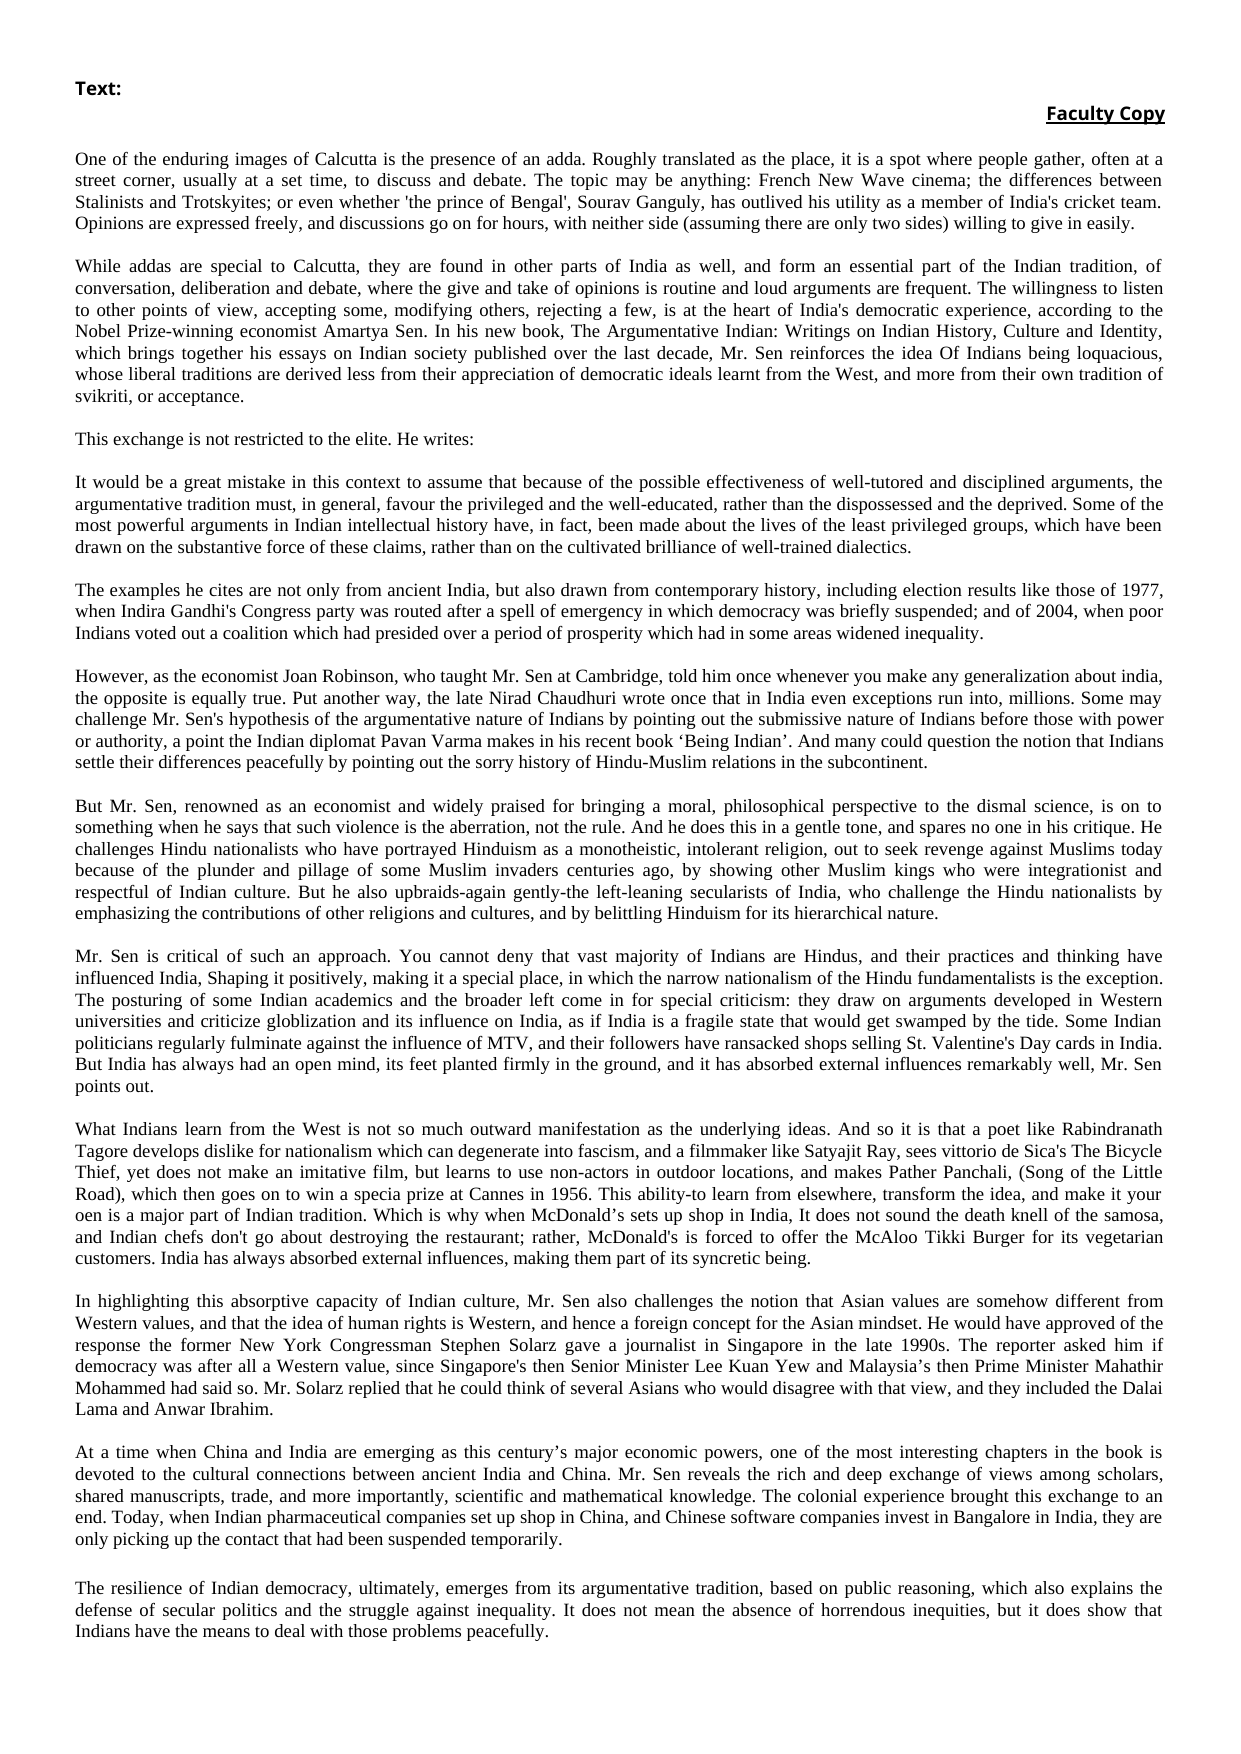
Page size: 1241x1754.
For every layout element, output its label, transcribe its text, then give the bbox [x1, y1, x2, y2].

text But Mr. Sen, renowned as an economist and widely praised for bringing a moral, philosophical perspective to the dismal science, is on to something when he says that such violence is the aberration, not the rule. And he does this in a gentle tone, and spares no one in his critique. He challenges Hindu nationalists who have portrayed Hinduism as a monotheistic, intolerant religion, out to seek revenge against Muslims today because of the plunder and pillage of some Muslim invaders centuries ago, by showing other Muslim kings who were integrationist and respectful of Indian culture. But he also upbraids-again gently-the left-leaning secularists of India, who challenge the Hindu nationalists by emphasizing the contributions of other religions and cultures, and by belittling Hinduism for its hierarchical nature. [75, 794, 1165, 924]
text It would be a great mistake in this context to assume that because of the possible effectiveness of well-tutored and disciplined arguments, the argumentative tradition must, in general, favour the privileged and the well-educated, rather than the dispossessed and the deprived. Some of the most powerful arguments in Indian intellectual history have, in fact, been made about the lives of the least privileged groups, which have been drawn on the substantive force of these claims, rather than on the cultivated brilliance of well-trained dialectics. [75, 471, 1165, 557]
text The examples he cites are not only from ancient India, but also drawn from contemporary history, including election results like those of 1977, when Indira Gandhi's Congress party was routed after a spell of emergency in which democracy was briefly suspended; and of 2004, when poor Indians voted out a coalition which had presided over a period of prosperity which had in some areas widened inequality. [75, 579, 1165, 643]
text At a time when China and India are emerging as this century’s major economic powers, one of the most interesting chapters in the book is devoted to the cultural connections between ancient India and China. Mr. Sen reveals the rich and deep exchange of views among scholars, shared manuscripts, trade, and more importantly, scientific and mathematical knowledge. The colonial experience brought this exchange to an end. Today, when Indian pharmaceutical companies set up shop in China, and Chinese software companies invest in Bangalore in India, they are only picking up the contact that had been suspended temporarily. [75, 1441, 1165, 1549]
text Faculty Copy [75, 101, 1165, 126]
text Text: [75, 75, 1165, 101]
text While addas are special to Calcutta, they are found in other parts of India as well, and form an essential part of the Indian tradition, of conversation, deliberation and debate, where the give and take of opinions is routine and loud arguments are frequent. The willingness to listen to other points of view, accepting some, modifying others, rejecting a few, is at the heart of India's democratic experience, according to the Nobel Prize-winning economist Amartya Sen. In his new book, The Argumentative Indian: Writings on Indian History, Culture and Identity, which brings together his essays on Indian society published over the last decade, Mr. Sen reinforces the idea Of Indians being loquacious, whose liberal traditions are derived less from their appreciation of democratic ideals learnt from the West, and more from their own tradition of svikriti, or acceptance. [75, 255, 1165, 406]
text What Indians learn from the West is not so much outward manifestation as the underlying ideas. And so it is that a poet like Rabindranath Tagore develops dislike for nationalism which can degenerate into fascism, and a filmmaker like Satyajit Ray, sees vittorio de Sica's The Bicycle Thief, yet does not make an imitative film, but learns to use non-actors in outdoor locations, and makes Pather Panchali, (Song of the Little Road), which then goes on to win a specia prize at Cannes in 1956. This ability-to learn from elsewhere, transform the idea, and make it your oen is a major part of Indian tradition. Which is why when McDonald’s sets up shop in India, It does not sound the death knell of the samosa, and Indian chefs don't go about destroying the restaurant; rather, McDonald's is forced to offer the McAloo Tikki Burger for its vegetarian customers. India has always absorbed external influences, making them part of its syncretic being. [75, 1118, 1165, 1269]
text The resilience of Indian democracy, ultimately, emerges from its argumentative tradition, based on public reasoning, which also explains the defense of secular politics and the struggle against inequality. It does not mean the absence of horrendous inequities, but it does show that Indians have the means to deal with those problems peacefully. [75, 1577, 1165, 1642]
text However, as the economist Joan Robinson, who taught Mr. Sen at Cambridge, told him once whenever you make any generalization about india, the opposite is equally true. Put another way, the late Nirad Chaudhuri wrote once that in India even exceptions run into, millions. Some may challenge Mr. Sen's hypothesis of the argumentative nature of Indians by pointing out the submissive nature of Indians before those with power or authority, a point the Indian diplomat Pavan Varma makes in his recent book ‘Being Indian’. And many could question the notion that Indians settle their differences peacefully by pointing out the sorry history of Hindu-Muslim relations in the subcontinent. [75, 665, 1165, 773]
text This exchange is not restricted to the elite. He writes: [75, 428, 1165, 449]
text Mr. Sen is critical of such an approach. You cannot deny that vast majority of Indians are Hindus, and their practices and thinking have influenced India, Shaping it positively, making it a special place, in which the narrow nationalism of the Hindu fundamentalists is the exception. The posturing of some Indian academics and the broader left come in for special criticism: they draw on arguments developed in Western universities and criticize globlization and its influence on India, as if India is a fragile state that would get swamped by the tide. Some Indian politicians regularly fulminate against the influence of MTV, and their followers have ransacked shops selling St. Valentine's Day cards in India. But India has always had an open mind, its feet planted firmly in the ground, and it has absorbed external influences remarkably well, Mr. Sen points out. [75, 945, 1165, 1096]
text One of the enduring images of Calcutta is the presence of an adda. Roughly translated as the place, it is a spot where people gather, often at a street corner, usually at a set time, to discuss and debate. The topic may be anything: French New Wave cinema; the differences between Stalinists and Trotskyites; or even whether 'the prince of Bengal', Sourav Ganguly, has outlived his utility as a member of India's cricket team. Opinions are expressed freely, and discussions go on for hours, with neither side (assuming there are only two sides) willing to give in easily. [75, 148, 1165, 234]
text In highlighting this absorptive capacity of Indian culture, Mr. Sen also challenges the notion that Asian values are somehow different from Western values, and that the idea of human rights is Western, and hence a foreign concept for the Asian mindset. He would have approved of the response the former New York Congressman Stephen Solarz gave a journalist in Singapore in the late 1990s. The reporter asked him if democracy was after all a Western value, since Singapore's then Senior Minister Lee Kuan Yew and Malaysia’s then Prime Minister Mahathir Mohammed had said so. Mr. Solarz replied that he could think of several Asians who would disagree with that view, and they included the Dalai Lama and Anwar Ibrahim. [75, 1290, 1165, 1420]
